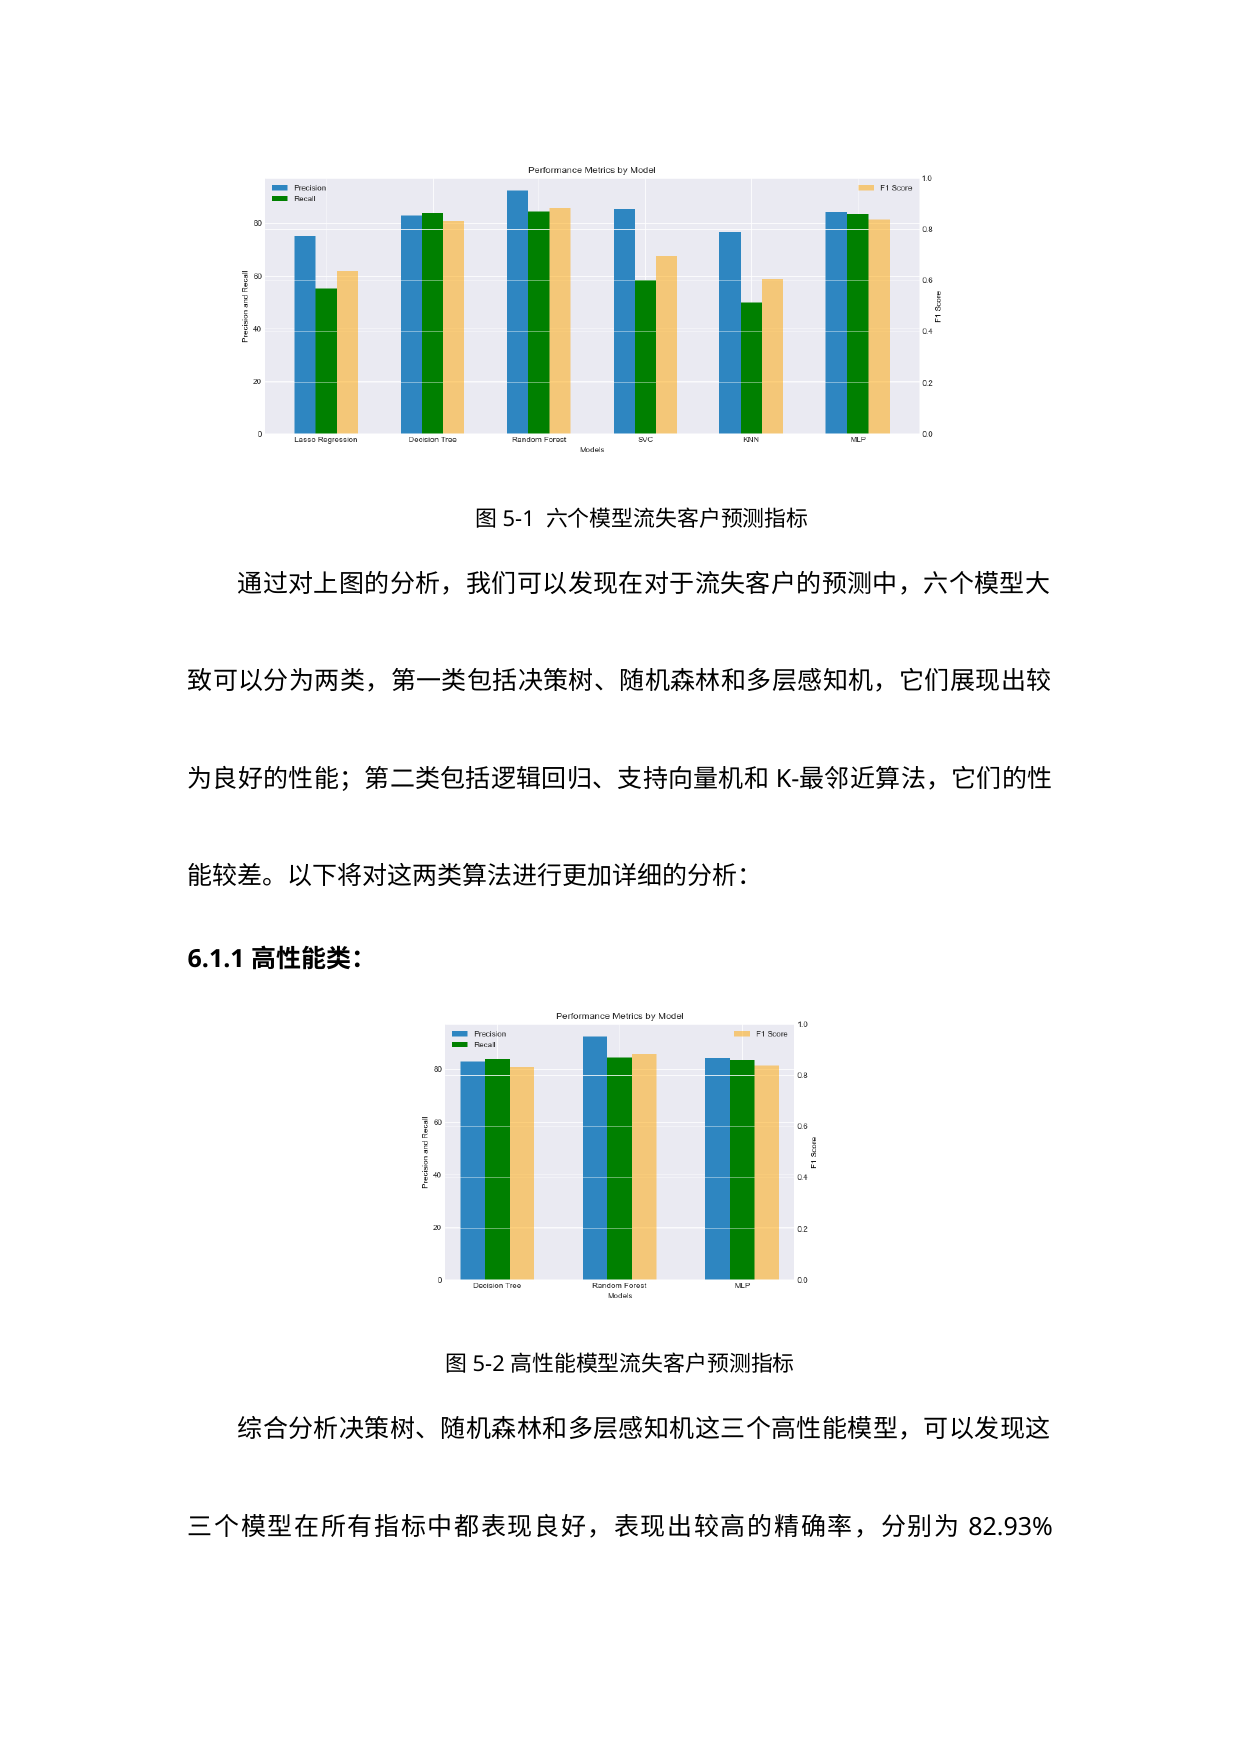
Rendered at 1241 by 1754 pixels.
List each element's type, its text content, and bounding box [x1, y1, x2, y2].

picture [417, 1007, 823, 1305]
list 图 5-2 高性能模型流失客户预测指标 [187, 1346, 1053, 1378]
list 通过对上图的分析，我们可以发现在对于流失客户的预测中，六个模型大致可以分为两类，第一类包括决策树、随机森林和多层感知机，它们展现出较为良好的性能；第二类包括逻辑回归、支持向量机和K-最邻近算法，它们的性能较差。以下将对这两类算法进行更加详细的分析： [187, 549, 1053, 906]
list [187, 1394, 1053, 1557]
list 图 5-1 六个模型流失客户预测指标 [187, 500, 1053, 533]
list 6.1.1 高性能类： [187, 924, 1053, 989]
picture [237, 162, 948, 459]
